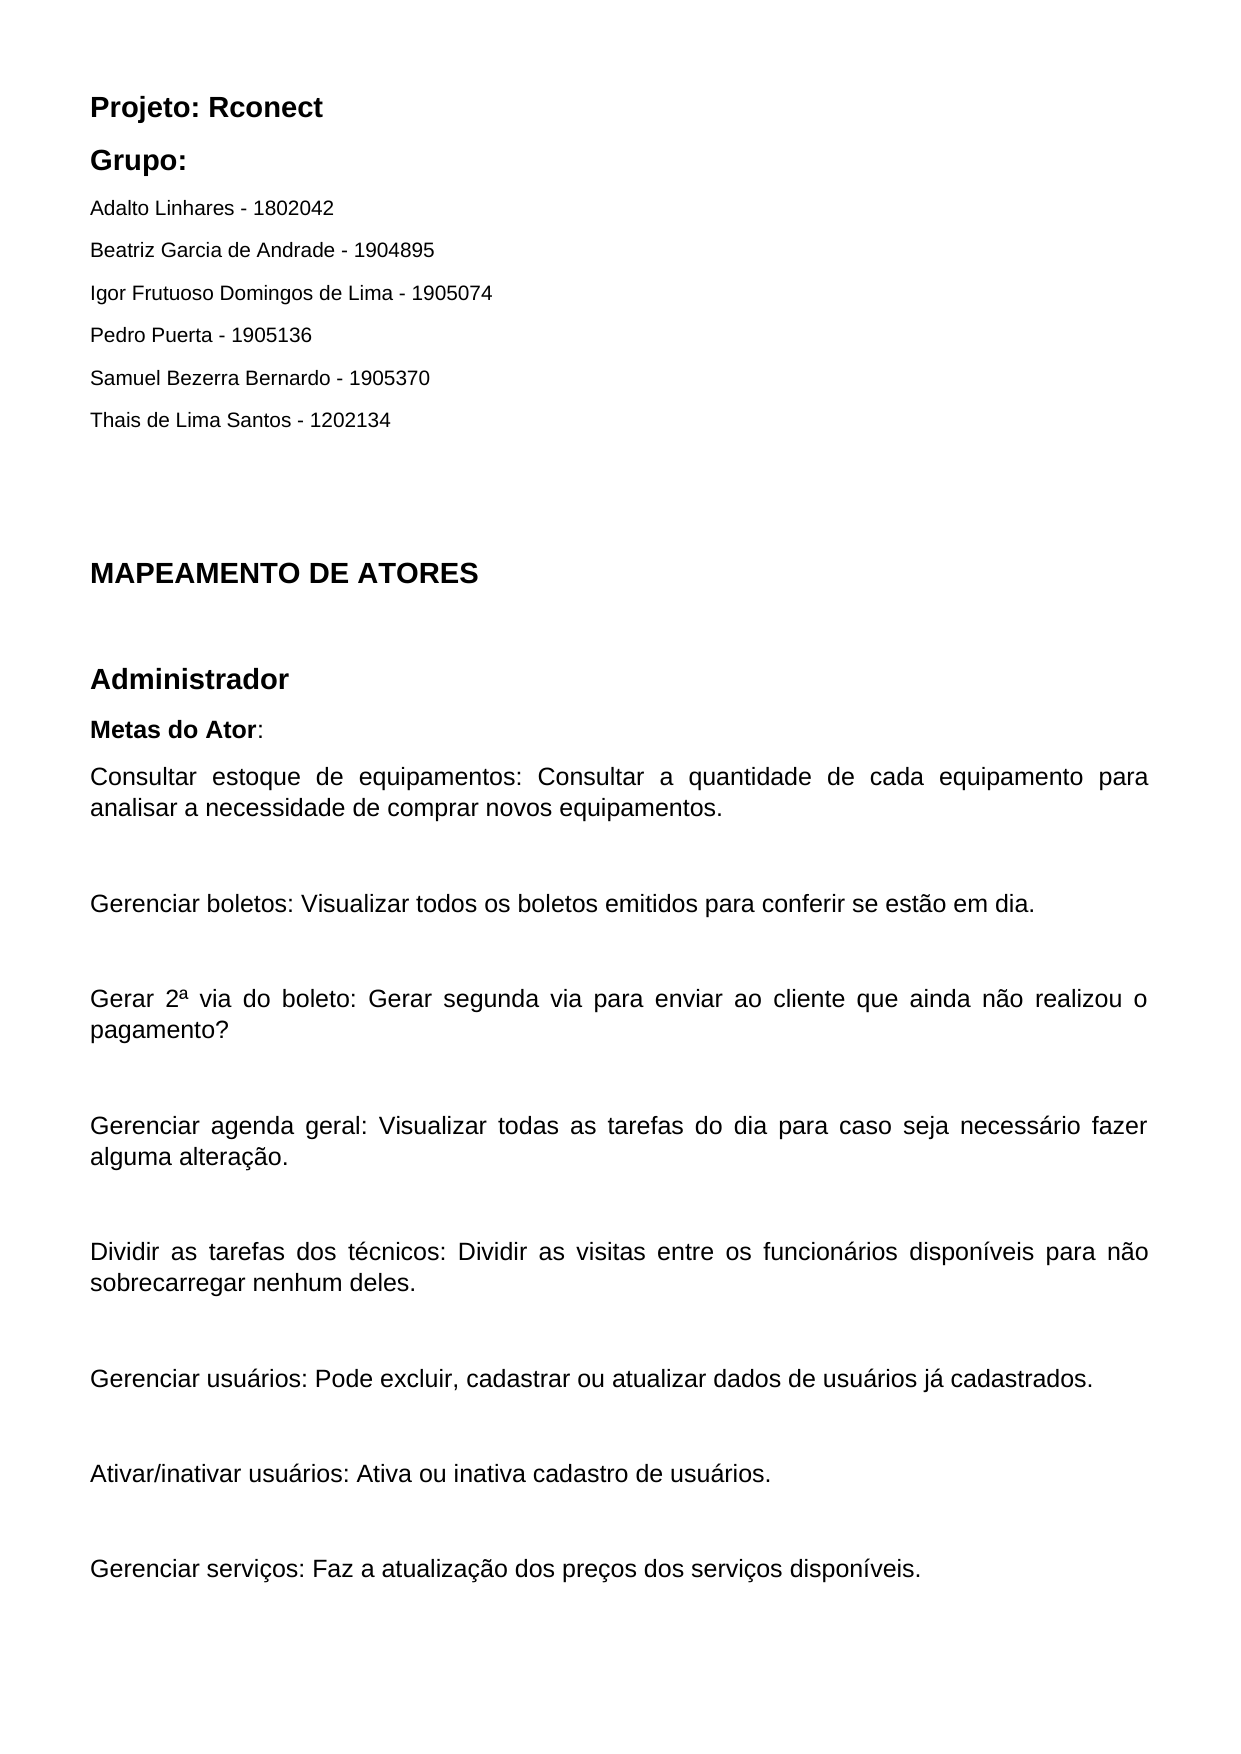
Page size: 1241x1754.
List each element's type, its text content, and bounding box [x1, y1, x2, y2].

text Grupo: [90, 143, 1150, 176]
text Projeto: Rconect [90, 90, 1150, 123]
text Thais de Lima Santos - 1202134 [90, 408, 1150, 432]
text Beatriz Garcia de Andrade - 1904895 [90, 238, 1150, 262]
text Dividir as tarefas dos técnicos: Dividir as visitas entre os funcionários disponíveis para não sobrecarregar nenhum deles. [90, 1237, 1150, 1297]
text Adalto Linhares - 1802042 [90, 196, 1150, 219]
text Gerenciar agenda geral: Visualizar todas as tarefas do dia para caso seja necessário fazer alguma alteração. [90, 1111, 1150, 1171]
text Metas do Ator: [90, 715, 1150, 743]
text Administrador [90, 662, 1150, 695]
text Samuel Bezerra Bernardo - 1905370 [90, 366, 1150, 389]
text Gerenciar boletos: Visualizar todos os boletos emitidos para conferir se estão em dia. [90, 889, 1150, 918]
text Pedro Puerta - 1905136 [90, 323, 1150, 347]
text MAPEAMENTO DE ATORES [90, 556, 1150, 590]
text Gerenciar serviços: Faz a atualização dos preços dos serviços disponíveis. [90, 1554, 1150, 1583]
text Igor Frutuoso Domingos de Lima - 1905074 [90, 281, 1150, 304]
text Gerenciar usuários: Pode excluir, cadastrar ou atualizar dados de usuários já cadastrados. [90, 1364, 1150, 1392]
text Gerar 2ª via do boleto: Gerar segunda via para enviar ao cliente que ainda não realizou o pagamento? [90, 984, 1150, 1044]
text Consultar estoque de equipamentos: Consultar a quantidade de cada equipamento para analisar a necessidade de comprar novos equipamentos. [90, 762, 1150, 822]
text Ativar/inativar usuários: Ativa ou inativa cadastro de usuários. [90, 1459, 1150, 1488]
